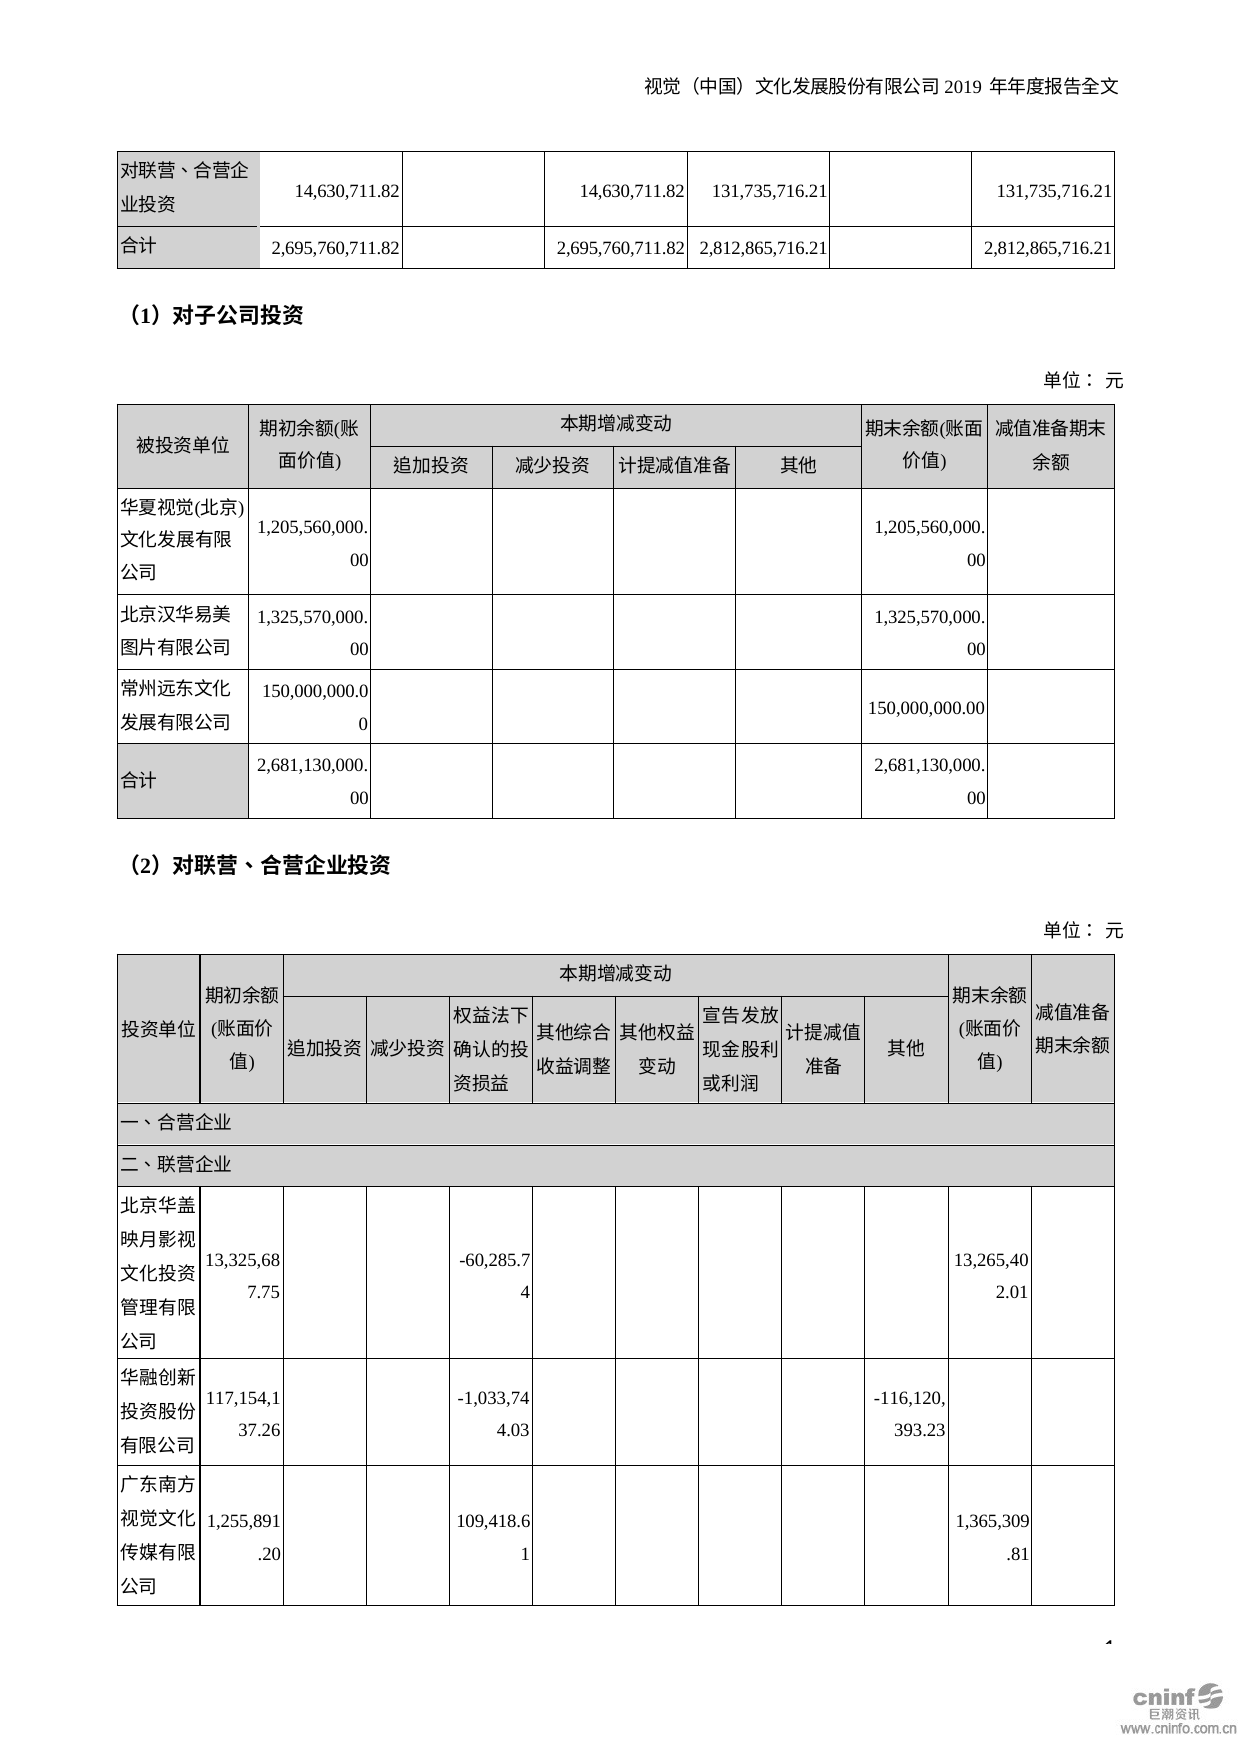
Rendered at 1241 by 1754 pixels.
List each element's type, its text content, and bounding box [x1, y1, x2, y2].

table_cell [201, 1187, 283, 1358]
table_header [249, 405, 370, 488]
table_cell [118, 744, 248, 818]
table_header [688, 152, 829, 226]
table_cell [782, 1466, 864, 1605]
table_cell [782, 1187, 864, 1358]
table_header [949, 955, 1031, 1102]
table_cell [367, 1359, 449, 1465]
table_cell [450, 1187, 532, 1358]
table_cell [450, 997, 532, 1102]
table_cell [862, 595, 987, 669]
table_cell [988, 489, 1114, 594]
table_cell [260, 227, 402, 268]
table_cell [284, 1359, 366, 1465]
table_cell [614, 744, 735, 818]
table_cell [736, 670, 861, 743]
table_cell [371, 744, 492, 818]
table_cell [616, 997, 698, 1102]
text 单位： 元 [102, 367, 1123, 393]
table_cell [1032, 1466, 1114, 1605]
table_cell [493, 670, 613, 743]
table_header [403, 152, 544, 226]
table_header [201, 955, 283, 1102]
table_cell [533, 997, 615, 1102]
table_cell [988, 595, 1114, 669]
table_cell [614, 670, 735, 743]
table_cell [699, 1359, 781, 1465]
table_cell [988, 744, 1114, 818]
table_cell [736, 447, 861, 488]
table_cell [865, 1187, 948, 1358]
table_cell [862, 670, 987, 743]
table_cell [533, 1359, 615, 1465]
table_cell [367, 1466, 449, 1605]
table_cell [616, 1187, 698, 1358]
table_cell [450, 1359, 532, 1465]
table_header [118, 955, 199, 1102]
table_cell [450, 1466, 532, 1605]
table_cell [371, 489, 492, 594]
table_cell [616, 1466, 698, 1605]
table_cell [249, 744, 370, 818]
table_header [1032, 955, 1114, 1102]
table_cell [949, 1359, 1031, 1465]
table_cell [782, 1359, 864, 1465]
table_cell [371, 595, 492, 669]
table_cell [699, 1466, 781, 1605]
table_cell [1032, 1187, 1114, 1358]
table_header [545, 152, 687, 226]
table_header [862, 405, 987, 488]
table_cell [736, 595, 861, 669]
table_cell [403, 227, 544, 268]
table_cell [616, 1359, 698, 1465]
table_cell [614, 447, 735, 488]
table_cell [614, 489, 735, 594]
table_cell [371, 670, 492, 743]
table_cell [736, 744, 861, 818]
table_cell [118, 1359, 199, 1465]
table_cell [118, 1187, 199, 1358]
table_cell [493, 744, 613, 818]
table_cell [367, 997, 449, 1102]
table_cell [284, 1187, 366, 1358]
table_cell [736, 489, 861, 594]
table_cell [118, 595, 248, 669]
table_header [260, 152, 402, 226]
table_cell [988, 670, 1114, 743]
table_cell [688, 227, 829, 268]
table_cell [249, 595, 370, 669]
picture [1115, 1680, 1240, 1737]
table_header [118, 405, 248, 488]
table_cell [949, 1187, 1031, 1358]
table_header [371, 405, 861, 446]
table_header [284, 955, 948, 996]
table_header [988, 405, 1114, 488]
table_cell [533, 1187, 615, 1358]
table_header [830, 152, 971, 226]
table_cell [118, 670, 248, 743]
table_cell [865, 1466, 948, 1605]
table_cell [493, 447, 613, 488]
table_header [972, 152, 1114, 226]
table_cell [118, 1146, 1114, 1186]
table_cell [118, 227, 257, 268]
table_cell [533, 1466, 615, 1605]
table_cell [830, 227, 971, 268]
subtitle （2）对联营、合营企业投资 [118, 850, 1240, 879]
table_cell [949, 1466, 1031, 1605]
text 单位： 元 [102, 917, 1123, 943]
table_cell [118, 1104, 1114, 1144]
subtitle （1）对子公司投资 [118, 300, 1240, 330]
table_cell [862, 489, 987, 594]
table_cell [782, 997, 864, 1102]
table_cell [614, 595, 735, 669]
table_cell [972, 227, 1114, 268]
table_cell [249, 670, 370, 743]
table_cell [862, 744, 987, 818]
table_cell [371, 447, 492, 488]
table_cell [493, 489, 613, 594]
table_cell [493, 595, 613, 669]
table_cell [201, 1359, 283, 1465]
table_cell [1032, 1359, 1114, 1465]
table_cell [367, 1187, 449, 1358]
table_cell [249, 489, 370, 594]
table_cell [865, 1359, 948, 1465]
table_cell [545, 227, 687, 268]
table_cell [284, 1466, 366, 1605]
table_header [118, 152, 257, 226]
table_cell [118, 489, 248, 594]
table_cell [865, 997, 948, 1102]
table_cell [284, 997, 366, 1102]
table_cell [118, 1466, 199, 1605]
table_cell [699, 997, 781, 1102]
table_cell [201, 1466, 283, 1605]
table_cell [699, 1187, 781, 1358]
